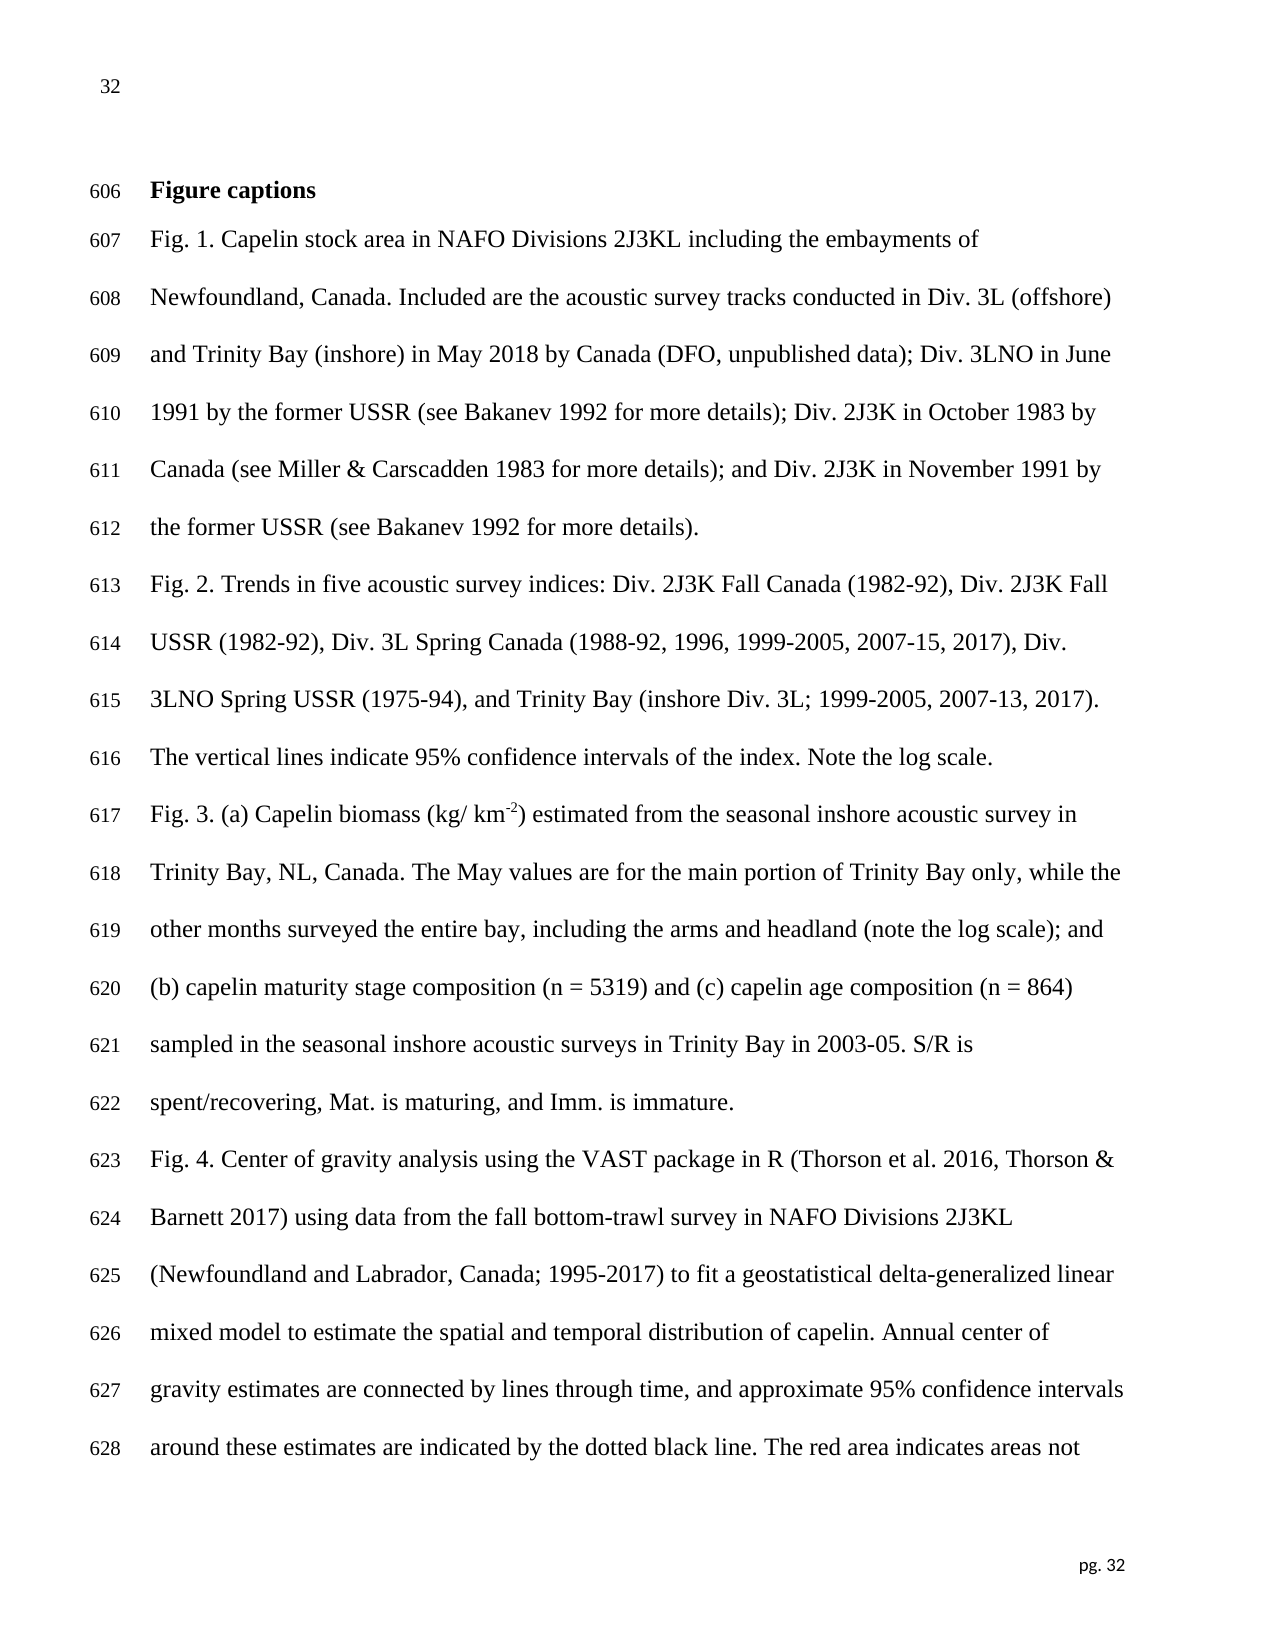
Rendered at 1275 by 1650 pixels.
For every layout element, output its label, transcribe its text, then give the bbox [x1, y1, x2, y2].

subtitle Figure captions [150, 175, 1125, 204]
text Fig. 2. Trends in five acoustic survey indices: Div. 2J3K Fall Canada (1982-92), Div. 2J3K Fall USSR (1982-92), Div. 3L Spring Canada (1988-92, 1996, 1999-2005, 2007-15, 2017), Div. 3LNO Spring USSR (1975-94), and Trinity Bay (inshore Div. 3L; 1999-2005, 2007-13, 2017). The vertical lines indicate 95% confidence intervals of the index. Note the log scale. [150, 569, 1125, 771]
text Fig. 3. (a) Capelin biomass (kg/ km-2) estimated from the seasonal inshore acoustic survey in Trinity Bay, NL, Canada. The May values are for the main portion of Trinity Bay only, while the other months surveyed the entire bay, including the arms and headland (note the log scale); and (b) capelin maturity stage composition (n = 5319) and (c) capelin age composition (n = 864) sampled in the seasonal inshore acoustic surveys in Trinity Bay in 2003-05. S/R is spent/recovering, Mat. is maturing, and Imm. is immature. [150, 799, 1125, 1116]
text Fig. 1. Capelin stock area in NAFO Divisions 2J3KL including the embayments of Newfoundland, Canada. Included are the acoustic survey tracks conducted in Div. 3L (offshore) and Trinity Bay (inshore) in May 2018 by Canada (DFO, unpublished data); Div. 3LNO in June 1991 by the former USSR (see Bakanev 1992 for more details); Div. 2J3K in October 1983 by Canada (see Miller & Carscadden 1983 for more details); and Div. 2J3K in November 1991 by the former USSR (see Bakanev 1992 for more details). [150, 224, 1125, 541]
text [150, 1144, 1125, 1461]
